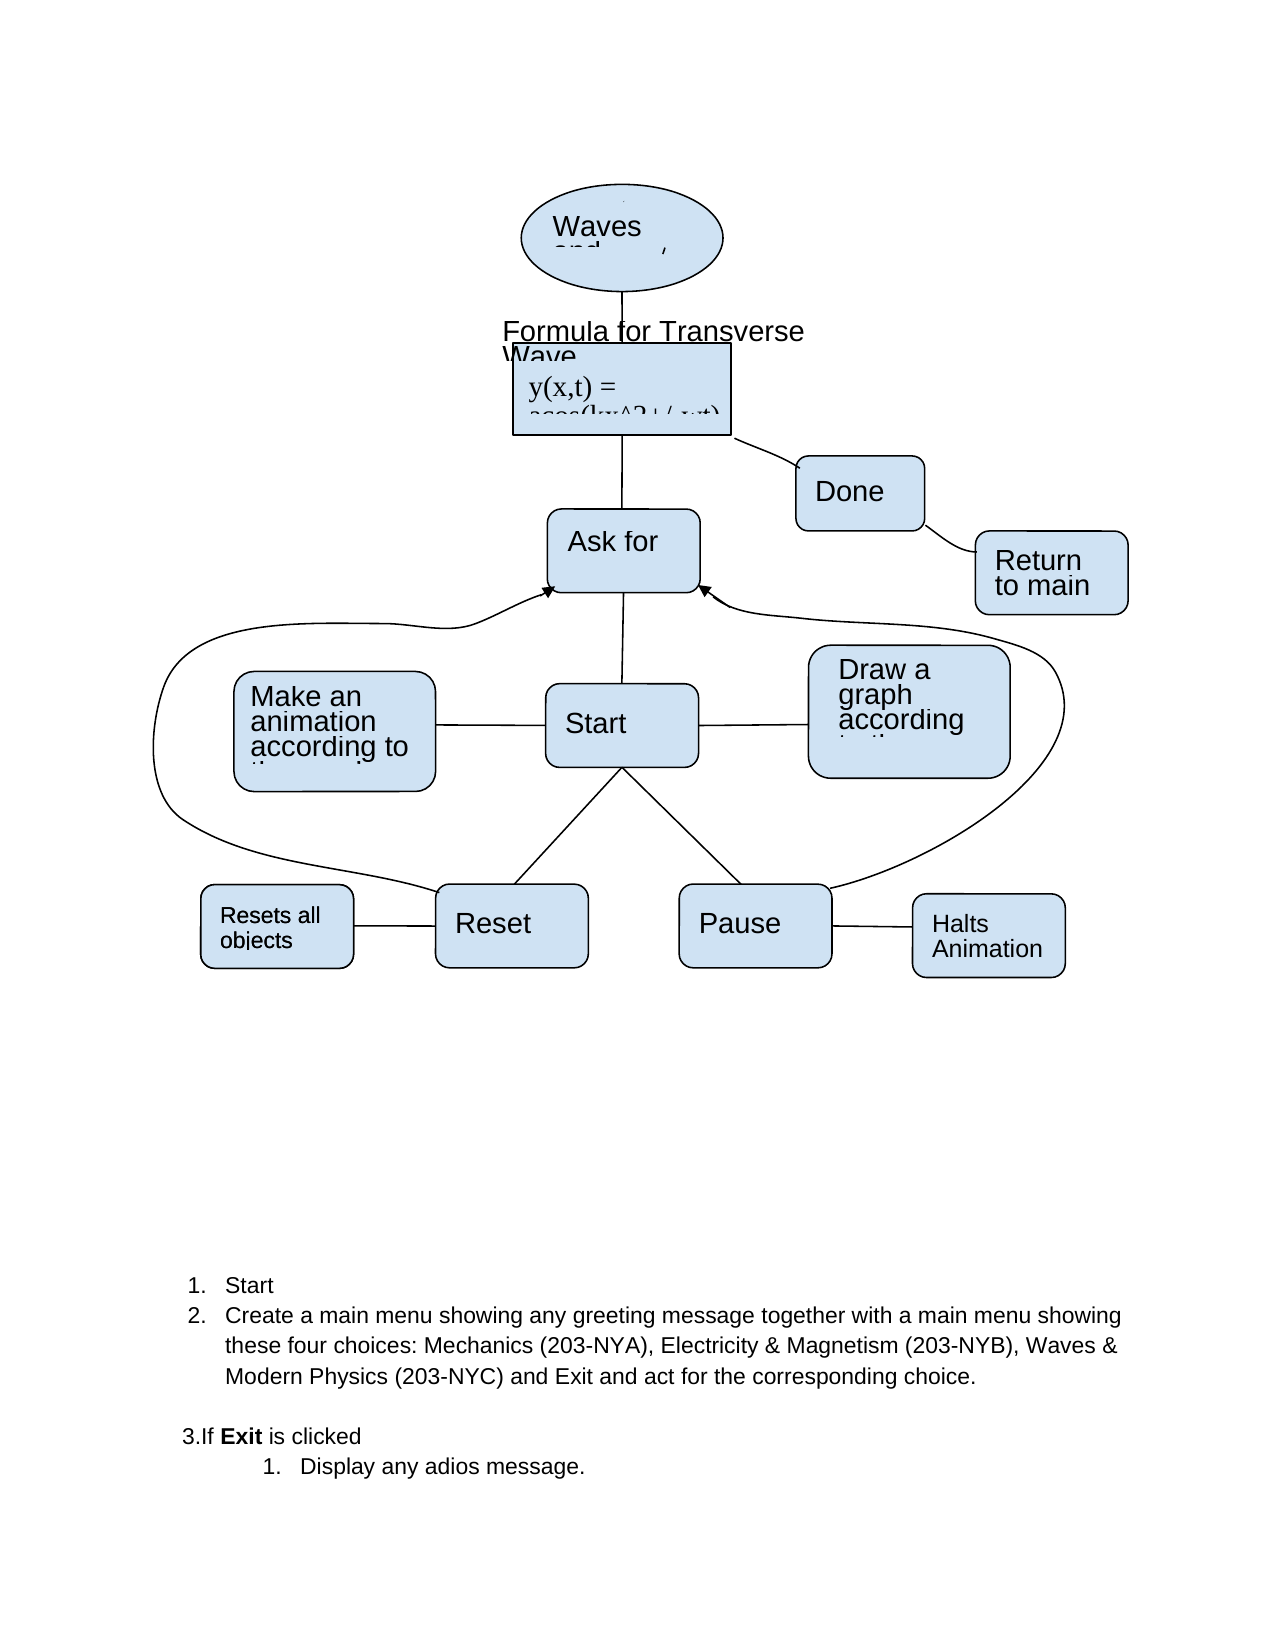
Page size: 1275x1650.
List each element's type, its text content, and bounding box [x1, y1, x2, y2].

list Start [187, 1272, 1125, 1298]
list Display any adios message. [262, 1453, 1125, 1479]
list Create a main menu showing any greeting message together with a main menu showing these four choices: Mechanics (203-NYA), Electricity & Magnetism (203-NYB), Waves & Modern Physics (203-NYC) and Exit and act for the corresponding choice. [187, 1302, 1125, 1389]
text 3.If Exit is clicked [150, 1423, 1125, 1449]
